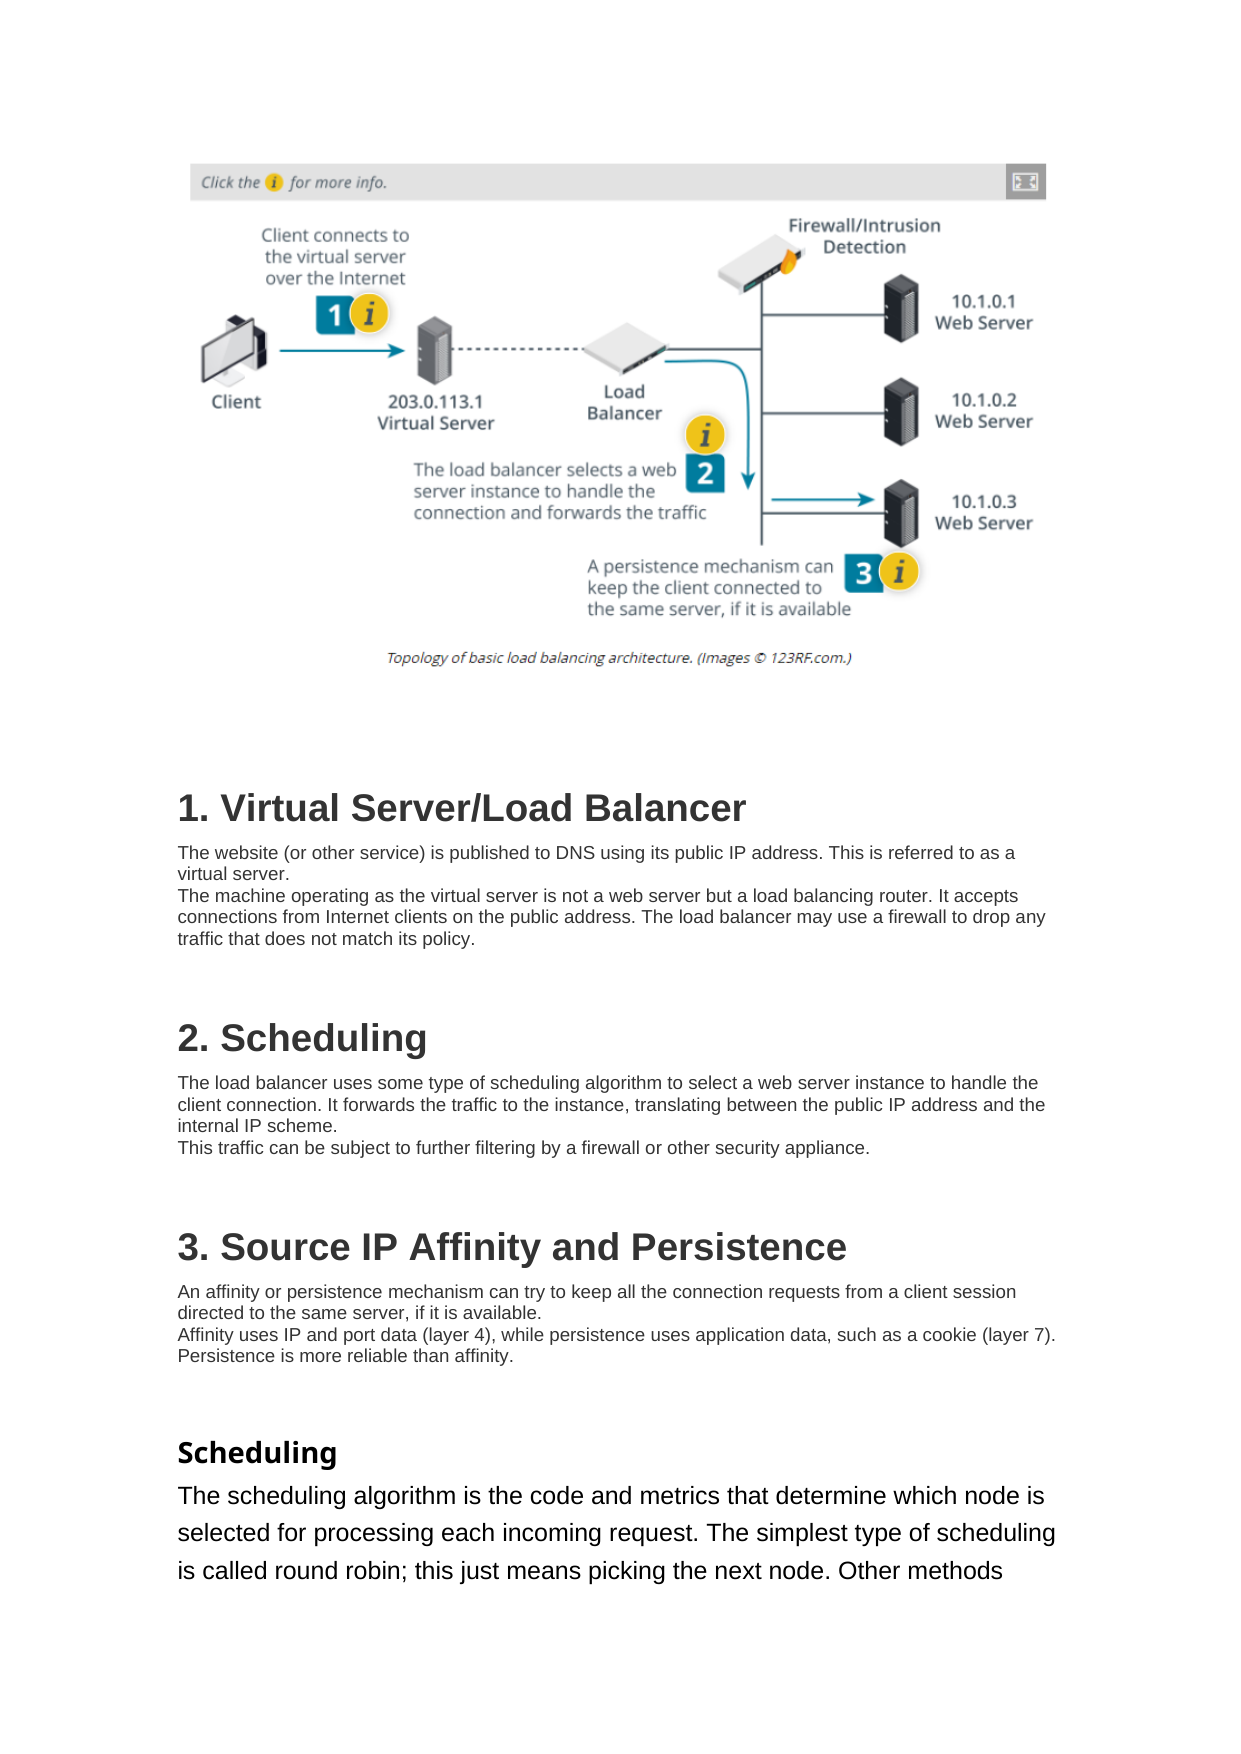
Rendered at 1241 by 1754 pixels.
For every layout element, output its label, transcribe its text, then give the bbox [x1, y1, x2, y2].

text The load balancer uses some type of scheduling algorithm to select a web server instance to handle the client connection. It forwards the traffic to the instance, translating between the public IP address and the internal IP scheme. [177, 1072, 1063, 1137]
text Affinity uses IP and port data (layer 4), while persistence uses application data, such as a cookie (layer 7). Persistence is more reliable than affinity. [177, 1324, 1063, 1367]
text This traffic can be subject to further filtering by a firewall or other security appliance. [177, 1137, 1063, 1158]
picture [177, 147, 1063, 692]
text 2. Scheduling [177, 1015, 1063, 1059]
text The website (or other service) is published to DNS using its public IP address. This is referred to as a virtual server. [177, 842, 1063, 885]
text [177, 1472, 1063, 1584]
text The machine operating as the virtual server is not a web server but a load balancing router. It accepts connections from Internet clients on the public address. The load balancer may use a firewall to drop any traffic that does not match its policy. [177, 885, 1063, 949]
text 1. Virtual Server/Load Balancer [177, 785, 1063, 829]
text An affinity or persistence mechanism can try to keep all the connection requests from a client session directed to the same server, if it is available. [177, 1281, 1063, 1324]
subtitle Scheduling [177, 1432, 1063, 1472]
text 3. Source IP Affinity and Persistence [177, 1224, 1063, 1268]
